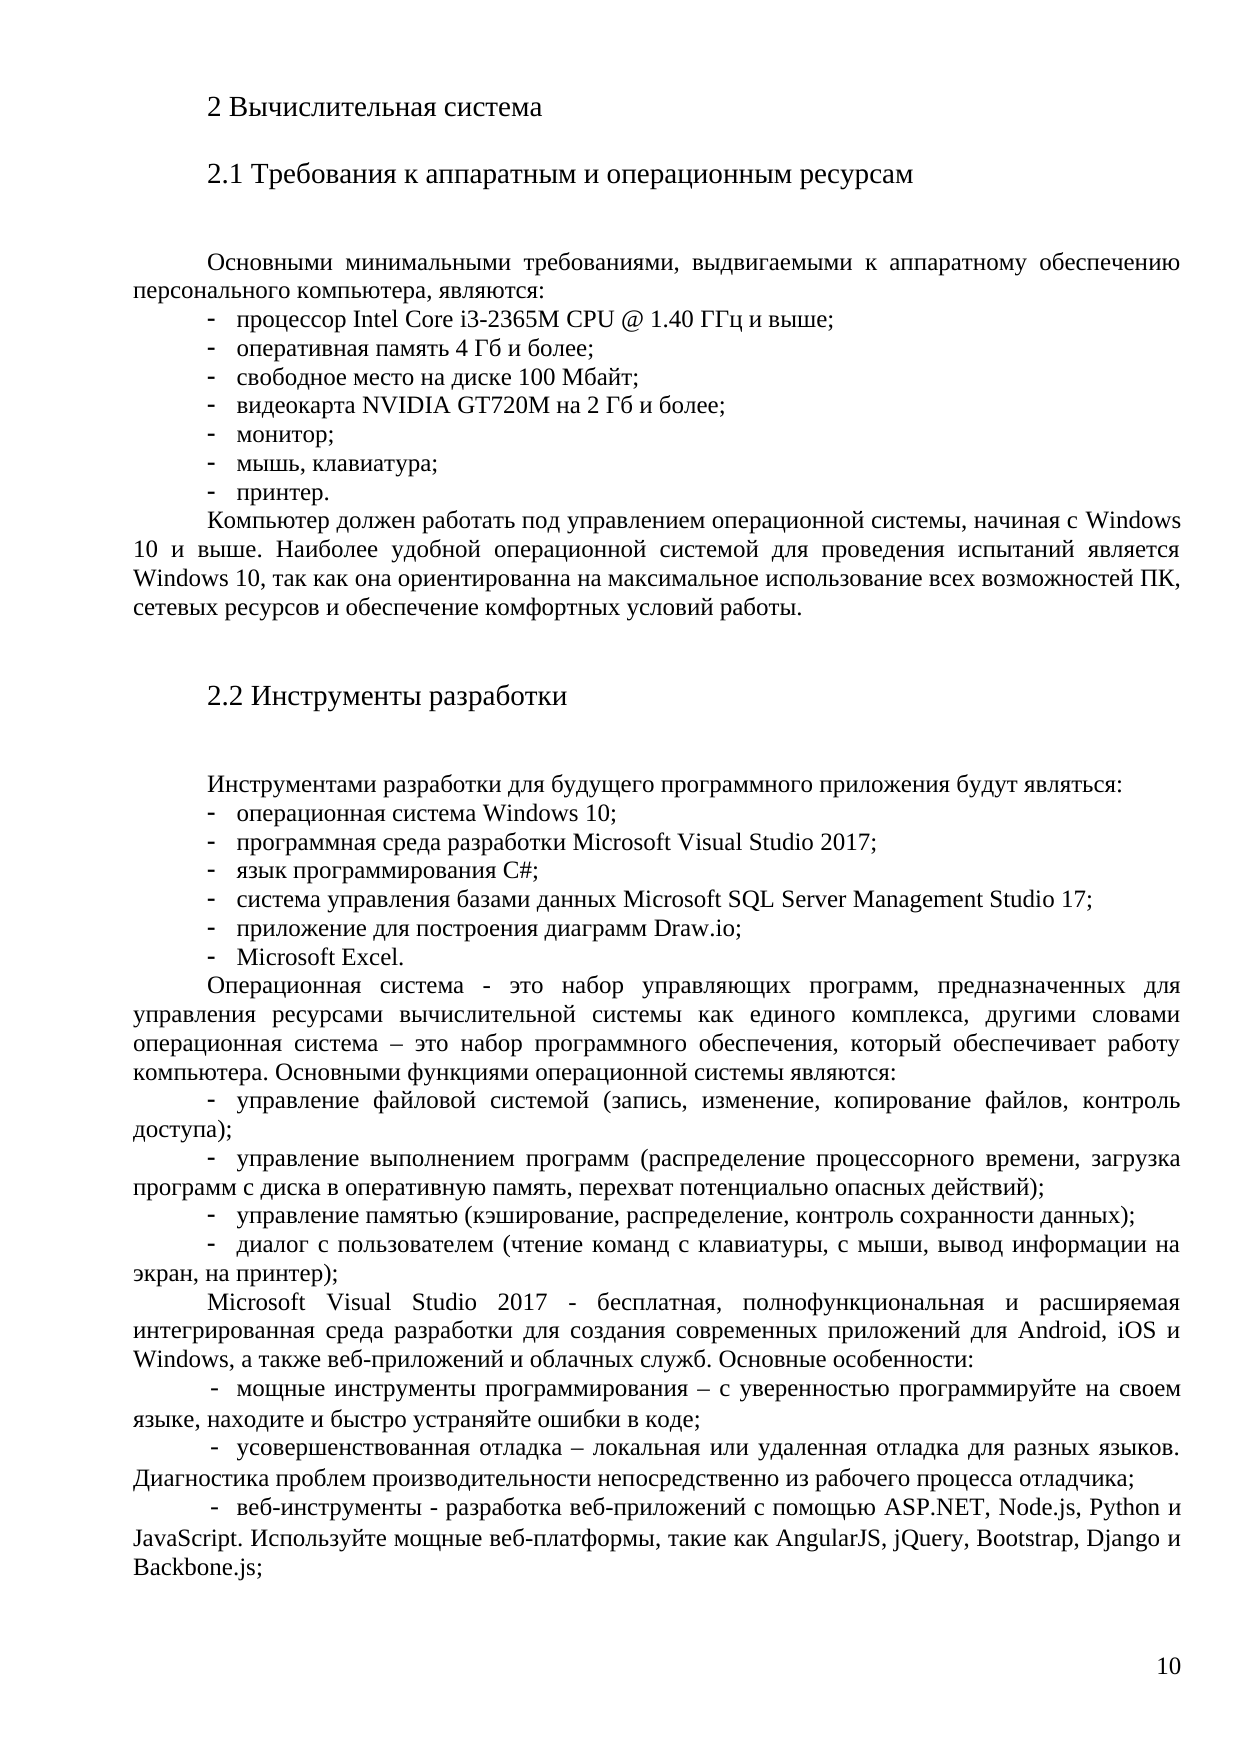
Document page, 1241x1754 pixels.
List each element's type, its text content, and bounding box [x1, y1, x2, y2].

list свободное место на диске 100 Мбайт; [133, 362, 1181, 391]
list усовершенствованная отладка – локальная или удаленная отладка для разных языков. Диагностика проблем производительности непосредственно из рабочего процесса отладчика; [133, 1432, 1181, 1492]
list мощные инструменты программирования – c уверенностью программируйте на своем языке, находите и быстро устраняйте ошибки в коде; [133, 1373, 1181, 1432]
text Компьютер должен работать под управлением операционной системы, начиная с Windows 10 и выше. Наиболее удобной операционной системой для проведения испытаний является Windows 10, так как она ориентированна на максимальное использование всех возможностей ПК, сетевых ресурсов и обеспечение комфортных условий работы. [133, 506, 1181, 621]
list Microsoft Excel. [133, 942, 1181, 970]
text Инструментами разработки для будущего программного приложения будут являться: [133, 769, 1181, 798]
text 2 Вычислительная система [133, 89, 1181, 122]
text Microsoft Visual Studio 2017 - бесплатная, полнофункциональная и расширяемая интегрированная среда разработки для создания современных приложений для Android, iOS и Windows, а также веб-приложений и облачных служб. Основные особенности: [133, 1287, 1181, 1373]
list операционная система Windows 10; [133, 798, 1181, 827]
list веб-инструменты - разработка веб-приложений с помощью ASP.NET, Node.js, Python и JavaScript. Используйте мощные веб-платформы, такие как AngularJS, jQuery, Bootstrap, Django и Backbone.js; [133, 1492, 1181, 1580]
list монитор; [133, 419, 1181, 448]
list система управления базами данных Microsoft SQL Server Management Studio 17; [148, 884, 1181, 913]
list приложение для построения диаграмм Draw.io; [148, 913, 1181, 942]
list управление выполнением программ (распределение процессорного времени, загрузка программ с диска в оперативную память, перехват потенциально опасных действий); [133, 1143, 1181, 1200]
text Основными минимальными требованиями, выдвигаемыми к аппаратному обеспечению персонального компьютера, являются: [133, 247, 1181, 304]
list оперативная память 4 Гб и более; [133, 333, 1181, 362]
list видеокарта NVIDIA GT720M на 2 Гб и более; [133, 391, 1181, 419]
text Операционная система - это набор управляющих программ, предназначенных для управления ресурсами вычислительной системы как единого комплекса, другими словами операционная система – это набор программного обеспечения, который обеспечивает работу компьютера. Основными функциями операционной системы являются: [133, 970, 1181, 1085]
list программная среда разработки Microsoft Visual Studio 2017; [148, 827, 1181, 855]
text 2.2 Инструменты разработки [133, 678, 1181, 712]
list процессор Intel Core i3-2365M CPU @ 1.40 ГГц и выше; [133, 304, 1181, 333]
list язык программирования C#; [148, 855, 1181, 884]
list принтер. [133, 477, 1181, 506]
text 2.1 Требования к аппаратным и операционным ресурсам [133, 156, 1181, 189]
list мышь, клавиатура; [133, 448, 1181, 477]
list диалог с пользователем (чтение команд с клавиатуры, с мыши, вывод информации на экран, на принтер); [133, 1229, 1181, 1287]
list управление файловой системой (запись, изменение, копирование файлов, контроль доступа); [133, 1085, 1181, 1143]
list управление памятью (кэширование, распределение, контроль сохранности данных); [133, 1200, 1181, 1229]
